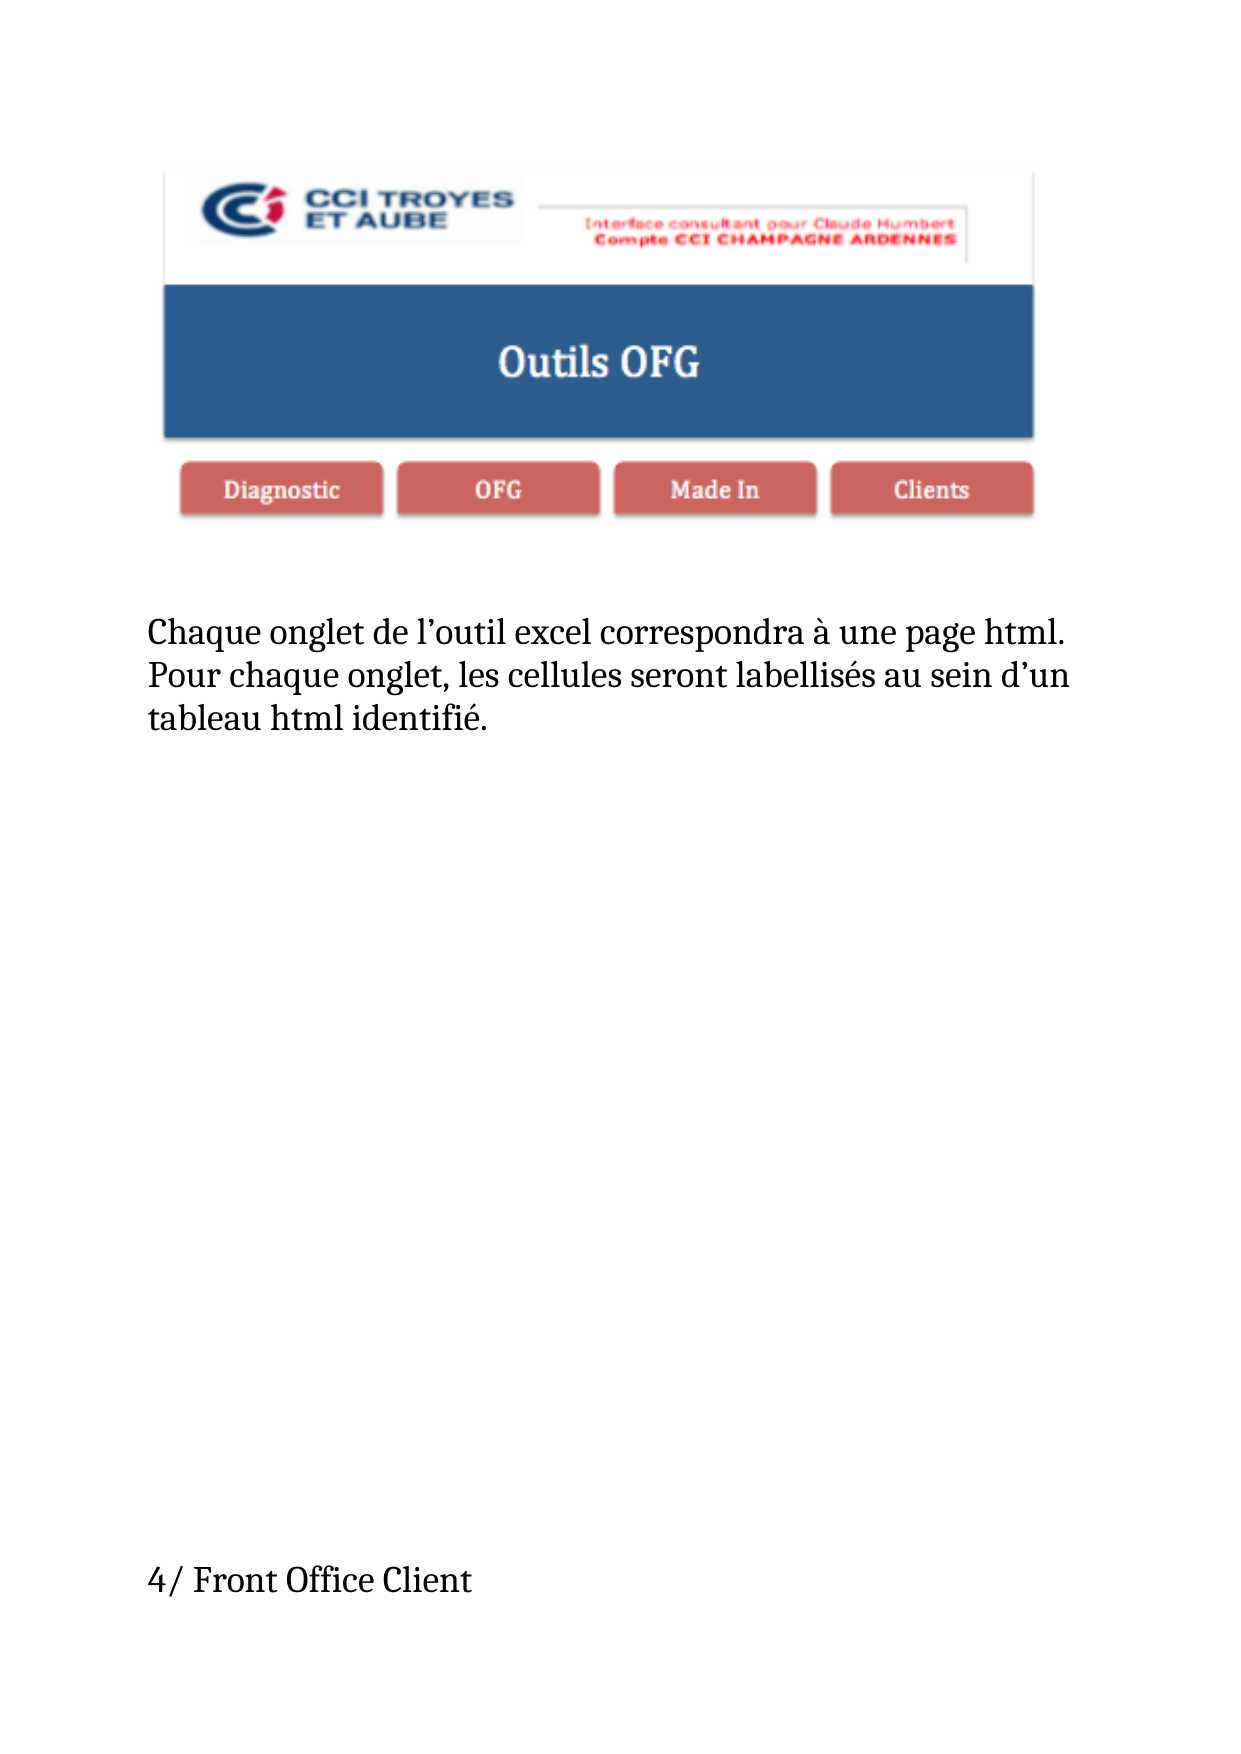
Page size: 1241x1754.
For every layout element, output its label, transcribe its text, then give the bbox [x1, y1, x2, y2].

picture [147, 147, 1060, 568]
text Chaque onglet de l’outil excel correspondra à une page html. Pour chaque onglet, les cellules seront labellisés au sein d’un tableau html identifié. [148, 610, 1093, 740]
text 4/ Front Office Client [148, 1559, 1093, 1602]
